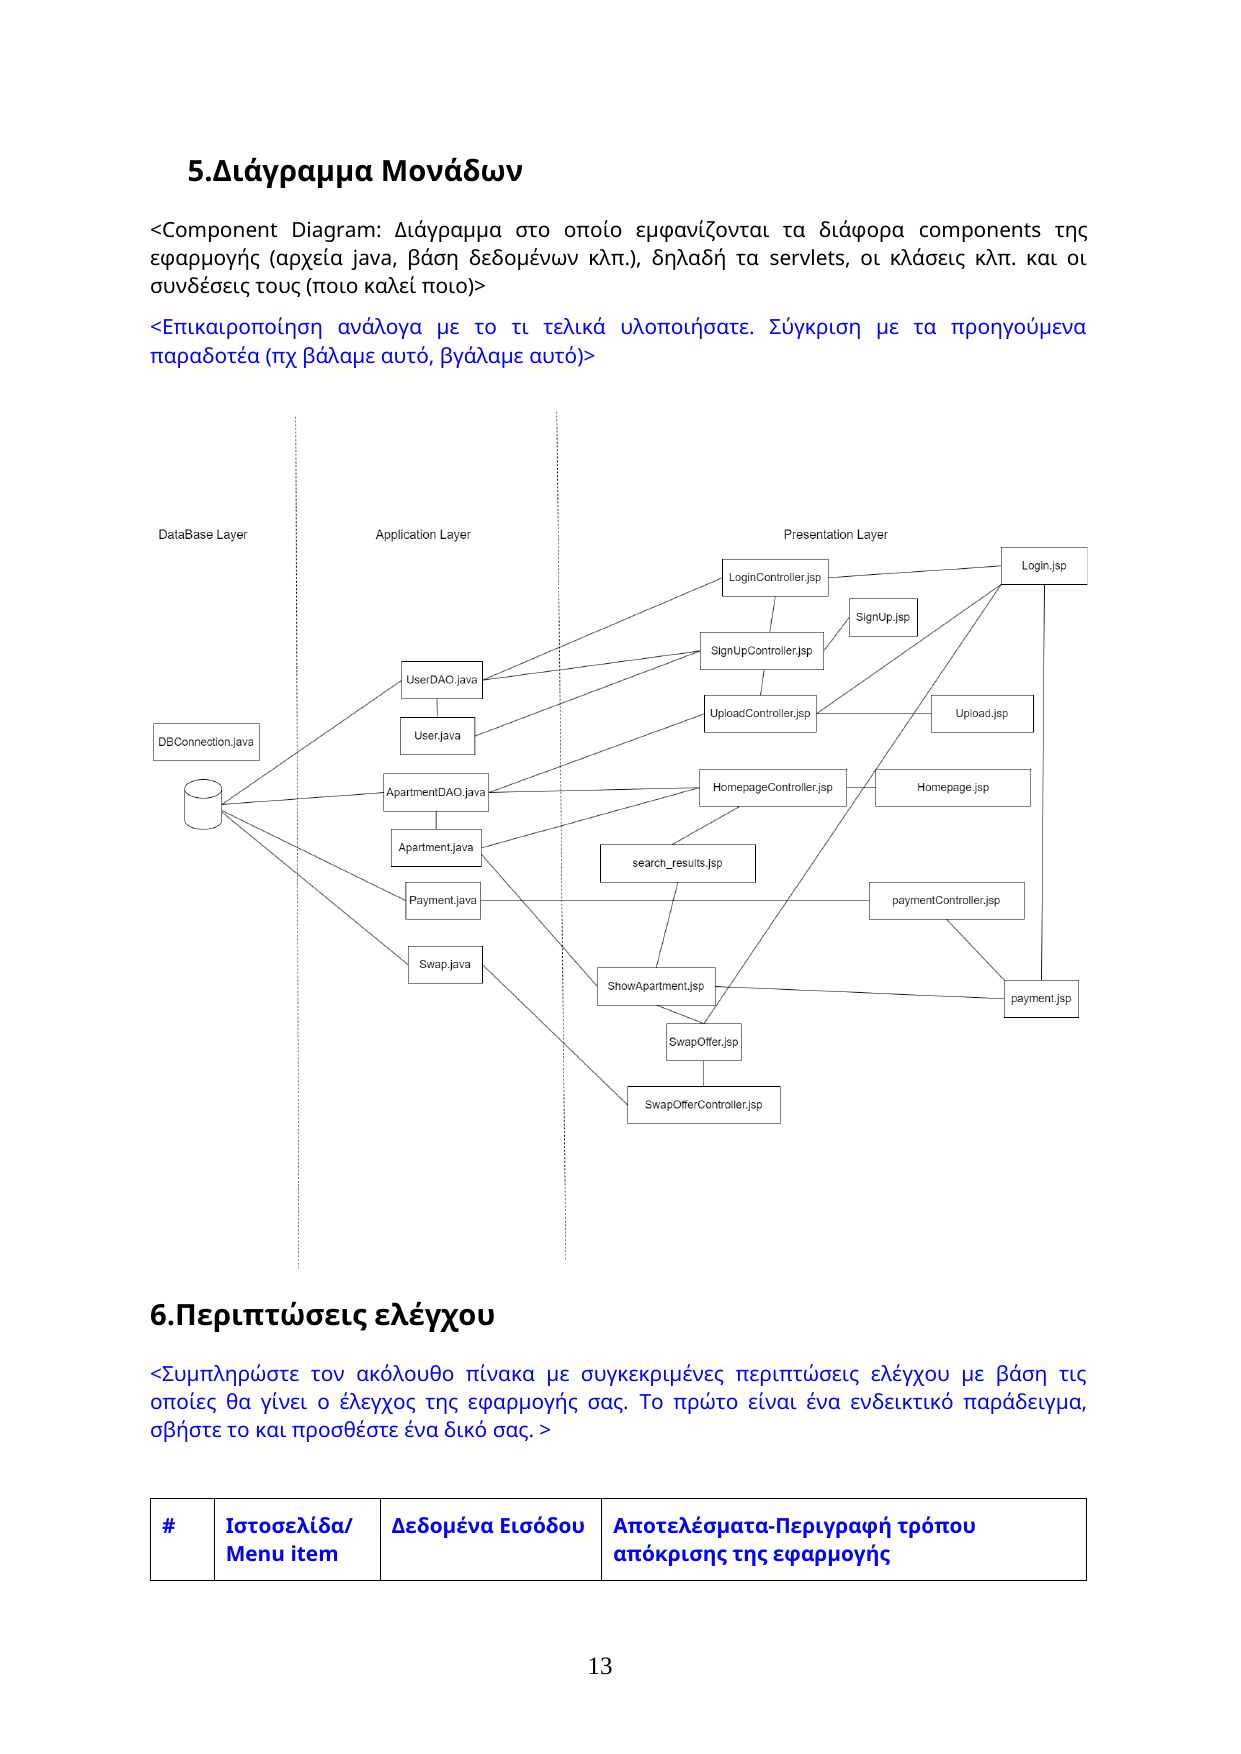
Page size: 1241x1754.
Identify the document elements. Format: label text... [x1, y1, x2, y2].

table_header # [151, 1499, 214, 1580]
text <Συμπληρώστε τον ακόλουθο πίνακα με συγκεκριμένες περιπτώσεις ελέγχου με βάση τις οποίες θα γίνει ο έλεγχος της εφαρμογής σας. To πρώτο είναι ένα ενδεικτικό παράδειγμα, σβήστε το και προσθέστε ένα δικό σας. > [150, 1359, 1087, 1444]
table_header Δεδομένα Εισόδου [381, 1499, 601, 1580]
picture [150, 410, 1088, 1269]
subtitle 5.Διάγραμμα Μονάδων [187, 150, 1087, 190]
text <Component Diagram: Διάγραμμα στο οποίο εμφανίζονται τα διάφορα components της εφαρμογής (αρχεία java, βάση δεδομένων κλπ.), δηλαδή τα servlets, οι κλάσεις κλπ. και οι συνδέσεις τους (ποιο καλεί ποιο)> [150, 215, 1087, 300]
table_header Αποτελέσματα-Περιγραφή τρόπου απόκρισης της εφαρμογής [602, 1499, 1086, 1580]
table_header Ιστοσελίδα/ Menu item [215, 1499, 380, 1580]
text <Επικαιροποίηση ανάλογα με το τι τελικά υλοποιήσατε. Σύγκριση με τα προηγούμενα παραδοτέα (πχ βάλαμε αυτό, βγάλαμε αυτό)> [150, 312, 1087, 369]
subtitle 6.Περιπτώσεις ελέγχου [150, 1294, 1087, 1334]
